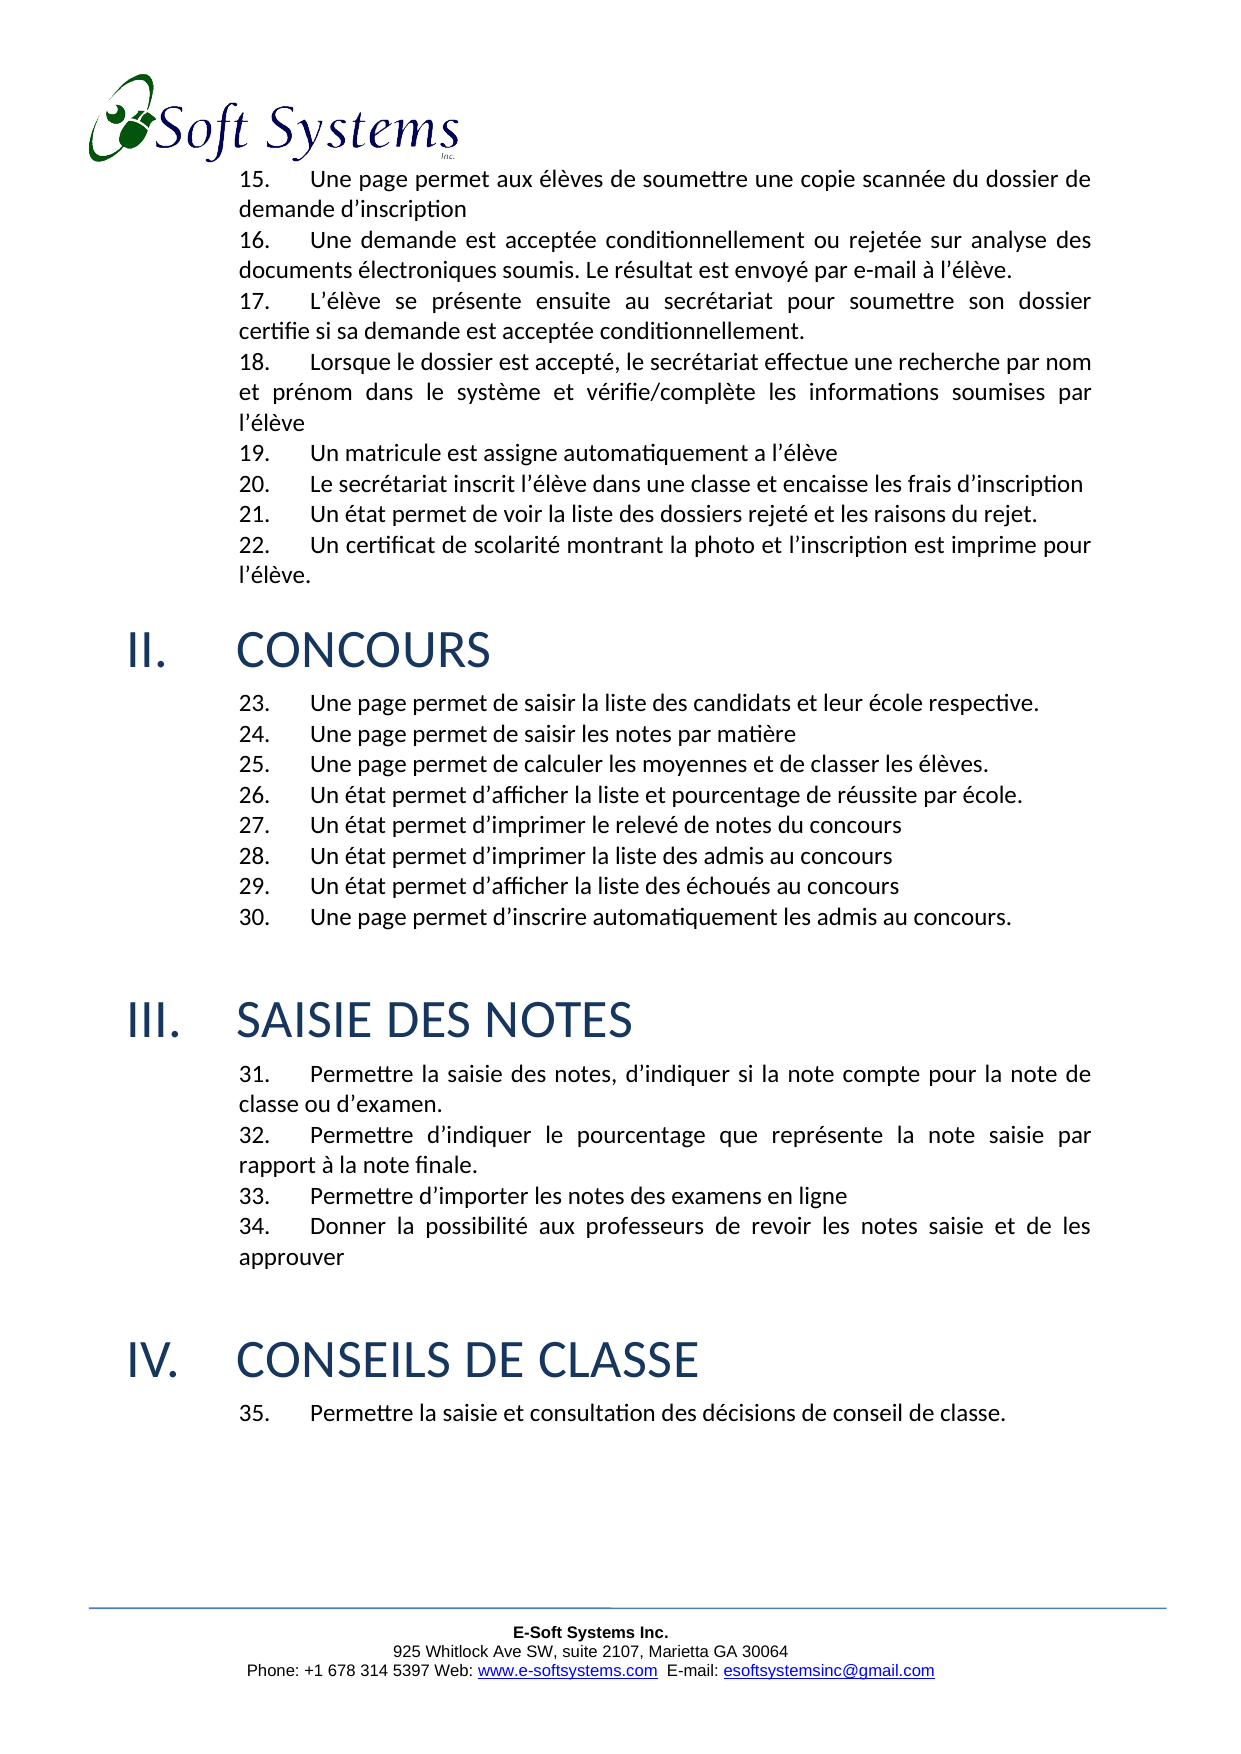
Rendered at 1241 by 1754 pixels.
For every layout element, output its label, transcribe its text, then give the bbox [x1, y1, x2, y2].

list Un certificat de scolarité montrant la photo et l’inscription est imprime pour l’élève. [239, 529, 1092, 590]
list Une page permet de calculer les moyennes et de classer les élèves. [239, 748, 1092, 779]
list Donner la possibilité aux professeurs de revoir les notes saisie et de les approuver [239, 1210, 1092, 1271]
list Une demande est acceptée conditionnellement ou rejetée sur analyse des documents électroniques soumis. Le résultat est envoyé par e-mail à l’élève. [239, 224, 1092, 285]
list Le secrétariat inscrit l’élève dans une classe et encaisse les frais d’inscription [239, 468, 1092, 498]
list Un matricule est assigne automatiquement a l’élève [239, 437, 1092, 468]
subtitle CONSEILS DE CLASSE [126, 1325, 1092, 1391]
list Un état permet d’imprimer le relevé de notes du concours [239, 809, 1092, 840]
subtitle CONCOURS [126, 615, 1092, 681]
list Une page permet d’inscrire automatiquement les admis au concours. [239, 901, 1092, 932]
list Permettre la saisie des notes, d’indiquer si la note compte pour la note de classe ou d’examen. [239, 1058, 1092, 1119]
list Permettre d’indiquer le pourcentage que représente la note saisie par rapport à la note finale. [239, 1119, 1092, 1180]
picture [88, 73, 459, 163]
subtitle SAISIE DES NOTES [126, 985, 1092, 1051]
list Une page permet aux élèves de soumettre une copie scannée du dossier de demande d’inscription [239, 163, 1092, 224]
list Lorsque le dossier est accepté, le secrétariat effectue une recherche par nom et prénom dans le système et vérifie/complète les informations soumises par l’élève [239, 346, 1092, 437]
list Permettre d’importer les notes des examens en ligne [239, 1180, 1092, 1210]
list Un état permet d’afficher la liste et pourcentage de réussite par école. [239, 779, 1092, 809]
list Permettre la saisie et consultation des décisions de conseil de classe. [239, 1397, 1092, 1428]
list Une page permet de saisir les notes par matière [239, 718, 1092, 748]
list Une page permet de saisir la liste des candidats et leur école respective. [239, 687, 1092, 718]
list Un état permet d’afficher la liste des échoués au concours [239, 871, 1092, 901]
list Un état permet de voir la liste des dossiers rejeté et les raisons du rejet. [239, 498, 1092, 529]
list L’élève se présente ensuite au secrétariat pour soumettre son dossier certifie si sa demande est acceptée conditionnellement. [239, 285, 1092, 346]
list Un état permet d’imprimer la liste des admis au concours [239, 840, 1092, 871]
